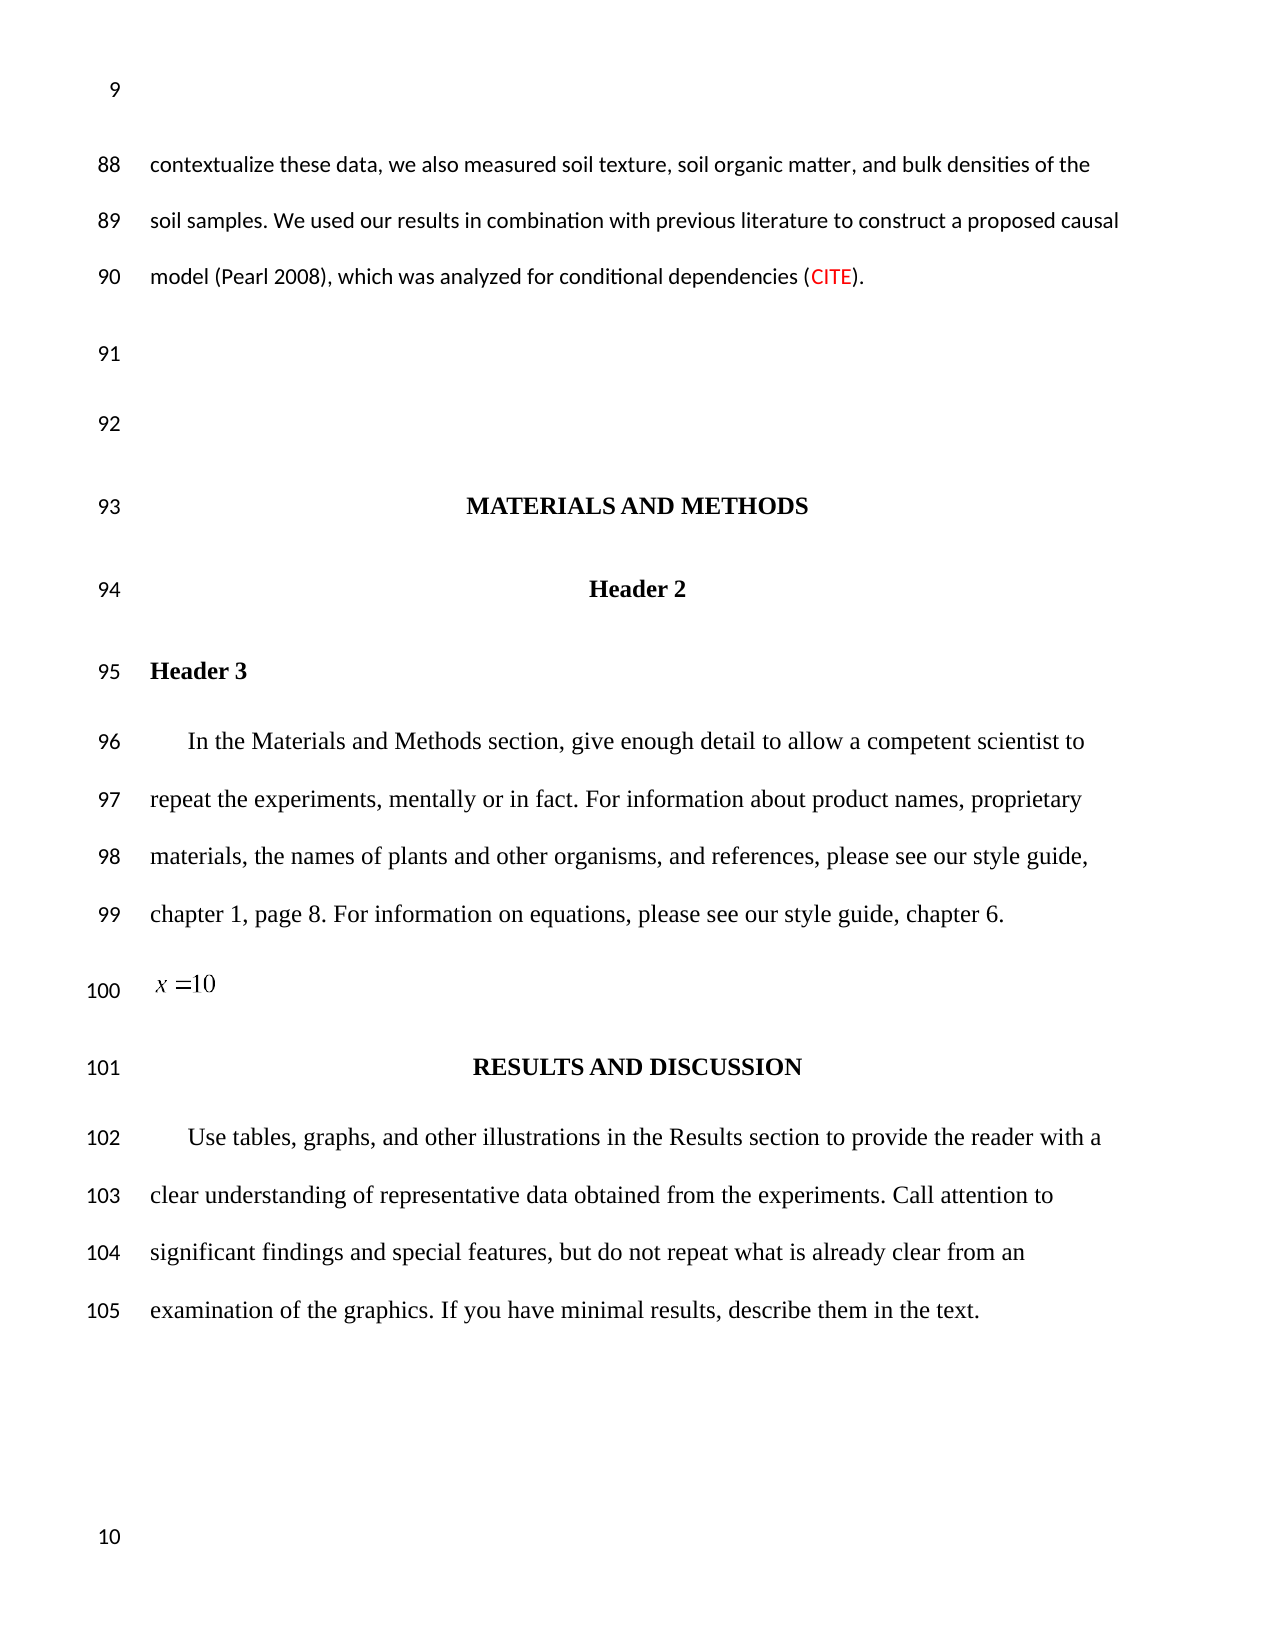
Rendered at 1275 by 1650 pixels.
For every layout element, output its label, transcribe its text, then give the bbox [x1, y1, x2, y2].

text Results and Discussion [150, 1052, 1125, 1081]
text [150, 150, 1125, 290]
text In the Materials and Methods section, give enough detail to allow a competent scientist to repeat the experiments, mentally or in fact. For information about product names, proprietary materials, the names of plants and other organisms, and references, please see our style guide, chapter 1, page 8. For information on equations, please see our style guide, chapter 6. [150, 726, 1125, 928]
text Header 2 [150, 574, 1125, 603]
text Use tables, graphs, and other illustrations in the Results section to provide the reader with a clear understanding of representative data obtained from the experiments. Call attention to significant findings and special features, but do not repeat what is already clear from an examination of the graphics. If you have minimal results, describe them in the text. [150, 1122, 1125, 1324]
text Materials and Methods [150, 491, 1125, 520]
text Header 3 [150, 656, 1125, 685]
